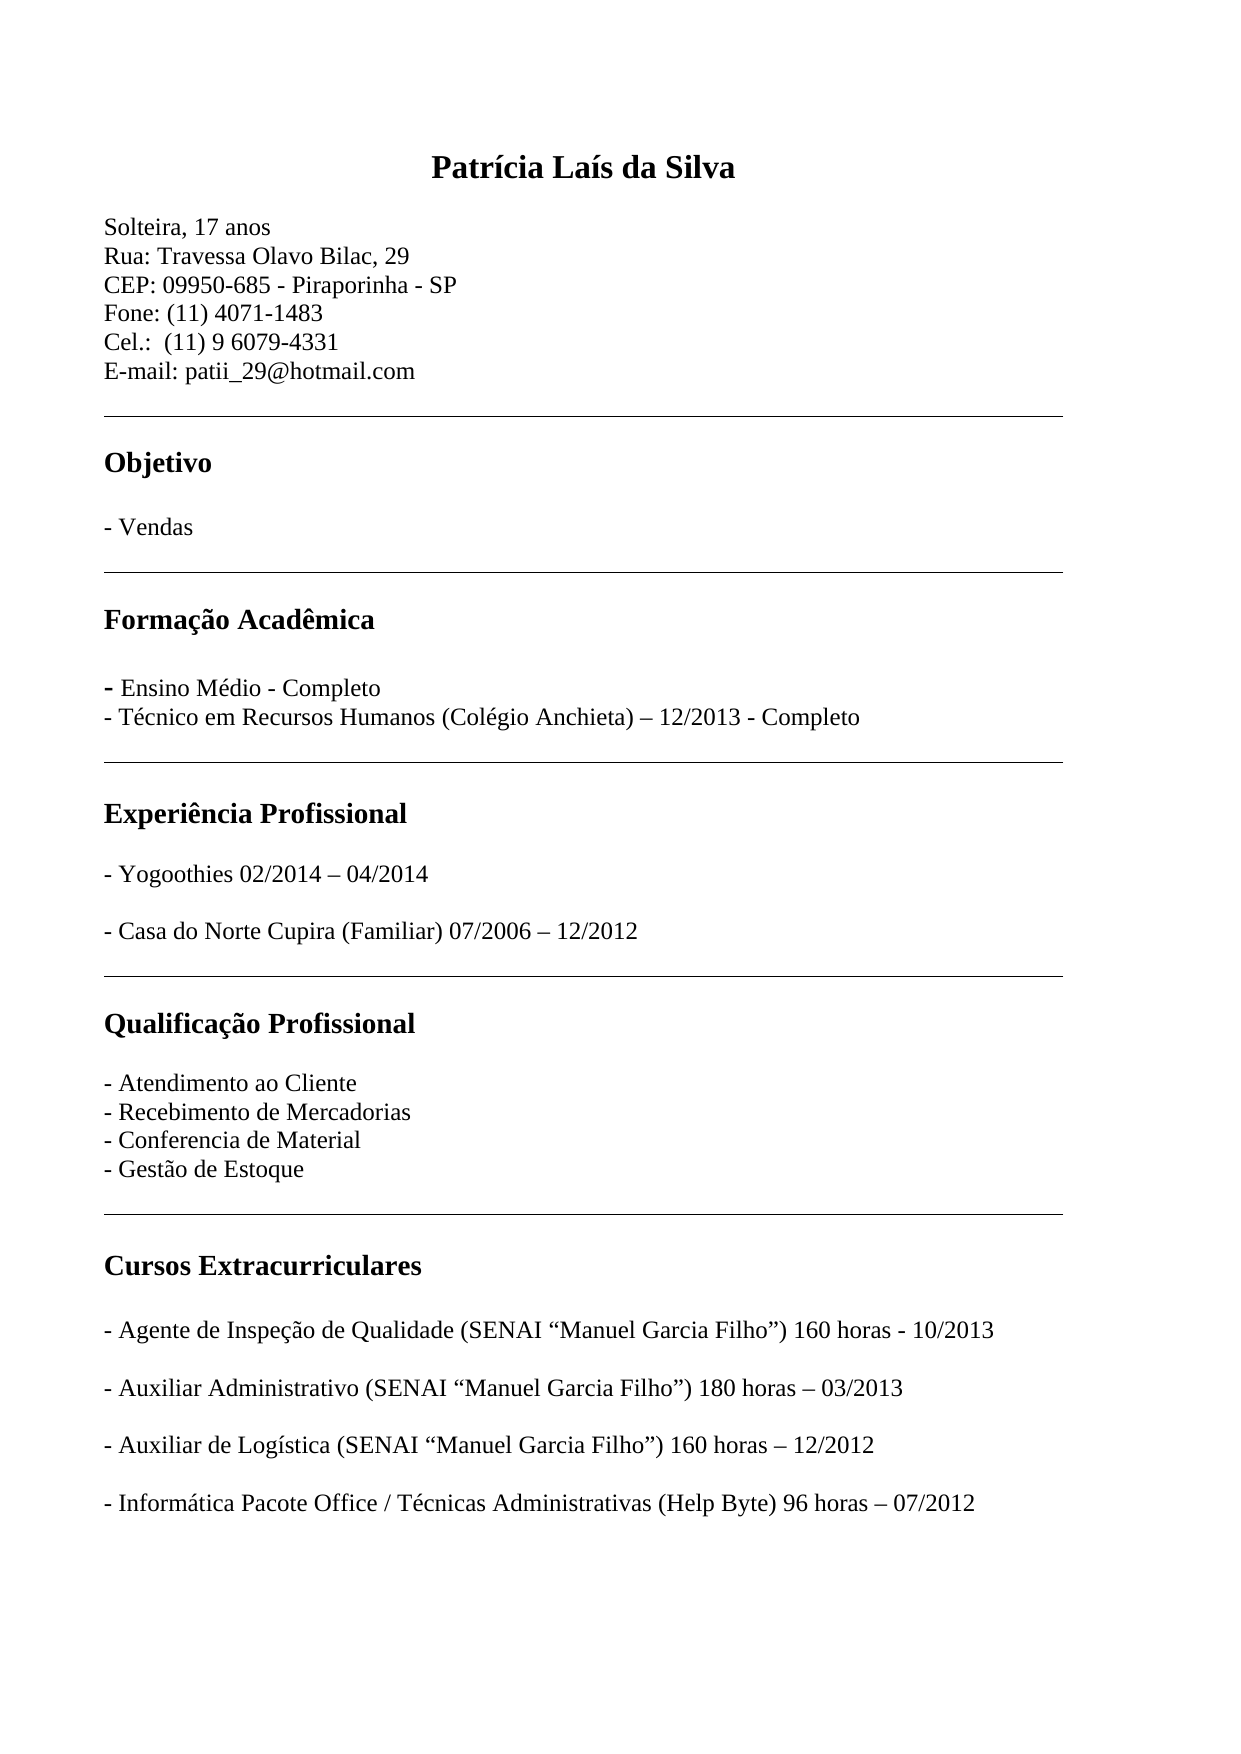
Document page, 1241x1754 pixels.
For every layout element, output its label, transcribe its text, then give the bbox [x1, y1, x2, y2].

text Experiência Profissional [103, 797, 1063, 830]
text Formação Acadêmica [103, 602, 1063, 635]
text - Ensino Médio - Completo [103, 669, 1063, 702]
text - Técnico em Recursos Humanos (Colégio Anchieta) – 12/2013 - Completo [103, 702, 1063, 731]
text Cel.: (11) 9 6079-4331 [103, 327, 1063, 356]
text - Gestão de Estoque [103, 1154, 1063, 1183]
text Patrícia Laís da Silva [103, 148, 1063, 186]
text - Informática Pacote Office / Técnicas Administrativas (Help Byte) 96 horas – 07/2012 [103, 1488, 1063, 1517]
text - Recebimento de Mercadorias [103, 1097, 1063, 1126]
text - Conferencia de Material [103, 1126, 1063, 1154]
text Rua: Travessa Olavo Bilac, 29 [103, 241, 1063, 270]
text - Casa do Norte Cupira (Familiar) 07/2006 – 12/2012 [103, 916, 1063, 945]
text Objetivo [103, 445, 1063, 479]
text CEP: 09950-685 - Piraporinha - SP [103, 270, 1063, 298]
text Qualificação Profissional [103, 1006, 1063, 1039]
text - Vendas [103, 512, 1063, 541]
text E-mail: patii_29@hotmail.com [103, 356, 1063, 385]
text - Auxiliar de Logística (SENAI “Manuel Garcia Filho”) 160 horas – 12/2012 [103, 1431, 1063, 1459]
text Cursos Extracurriculares [103, 1248, 1063, 1282]
text - Atendimento ao Cliente [103, 1068, 1063, 1097]
text Fone: (11) 4071-1483 [103, 298, 1063, 327]
text - Agente de Inspeção de Qualidade (SENAI “Manuel Garcia Filho”) 160 horas - 10/2013 [103, 1316, 1063, 1344]
text - Yogoothies 02/2014 – 04/2014 [103, 859, 1063, 888]
text Solteira, 17 anos [103, 212, 1063, 241]
text - Auxiliar Administrativo (SENAI “Manuel Garcia Filho”) 180 horas – 03/2013 [103, 1373, 1063, 1402]
